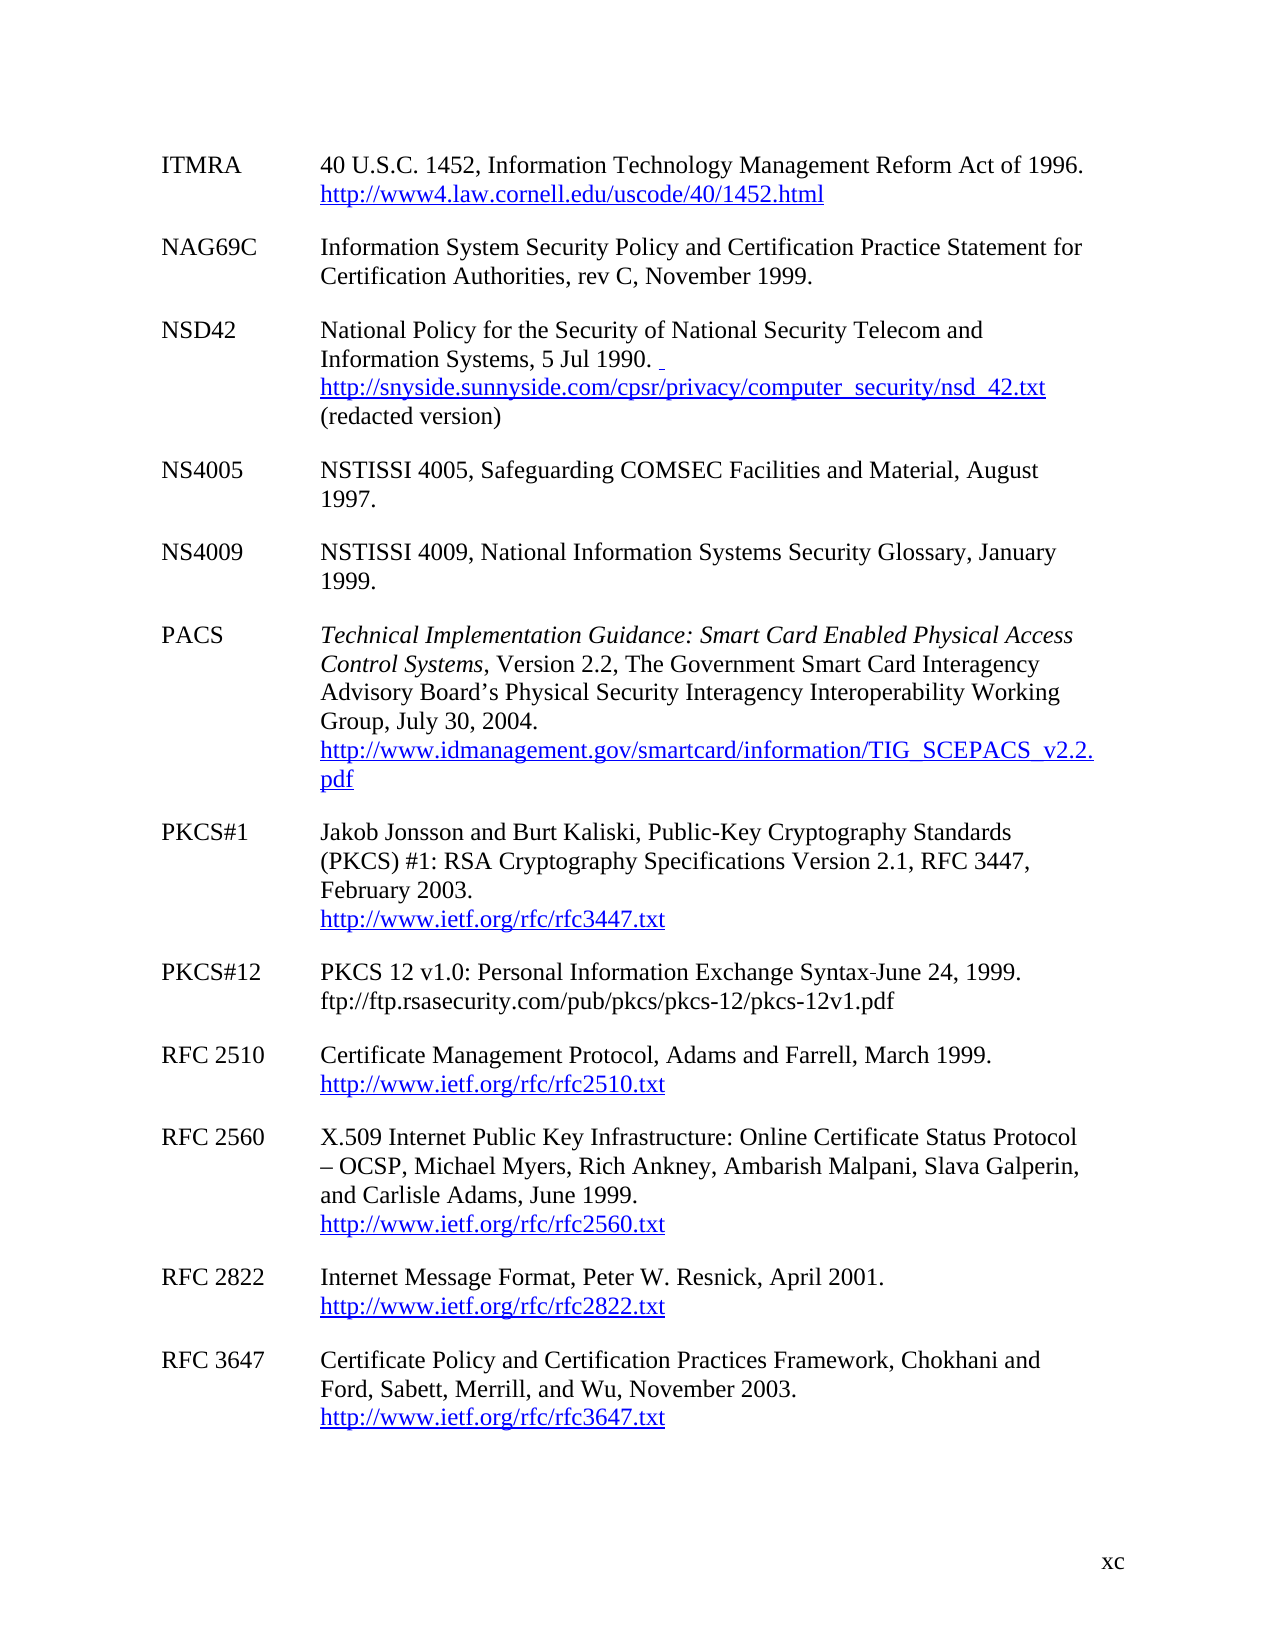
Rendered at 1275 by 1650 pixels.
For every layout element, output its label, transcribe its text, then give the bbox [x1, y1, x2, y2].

table_cell NSD42 [150, 315, 309, 455]
table_cell Certificate Management Protocol, Adams and Farrell, March 1999. http://www.ietf.org/rfc/rfc2510.txt [309, 1040, 1106, 1122]
table_cell Technical Implementation Guidance: Smart Card Enabled Physical Access Control Systems, Version 2.2, The Government Smart Card Interagency Advisory Board’s Physical Security Interagency Interoperability Working Group, July 30, 2004. http://www.idmanagement.gov/smartcard/information/TIG_SCEPACS_v2.2.pdf [309, 620, 1106, 817]
table_cell PKCS#12 [150, 958, 309, 1040]
table_cell NS4009 [150, 538, 309, 620]
table_cell Information System Security Policy and Certification Practice Statement for Certification Authorities, rev C, November 1999. [309, 233, 1106, 315]
table_cell RFC 3647 [150, 1345, 309, 1456]
table_cell PKCS#1 [150, 818, 309, 957]
table_cell NSTISSI 4005, Safeguarding COMSEC Facilities and Material, August 1997. [309, 455, 1106, 537]
table_cell Internet Message Format, Peter W. Resnick, April 2001. http://www.ietf.org/rfc/rfc2822.txt [309, 1263, 1106, 1345]
table_header 40 U.S.C. 1452, Information Technology Management Reform Act of 1996. http://www4.law.cornell.edu/uscode/40/1452.html [309, 150, 1106, 232]
table_cell PKCS 12 v1.0: Personal Information Exchange Syntax June 24, 1999. ftp://ftp.rsasecurity.com/pub/pkcs/pkcs-12/pkcs-12v1.pdf [309, 958, 1106, 1040]
table_cell NAG69C [150, 233, 309, 315]
table_header ITMRA [150, 150, 309, 232]
table_cell Certificate Policy and Certification Practices Framework, Chokhani and Ford, Sabett, Merrill, and Wu, November 2003. http://www.ietf.org/rfc/rfc3647.txt [309, 1345, 1106, 1456]
table_cell Jakob Jonsson and Burt Kaliski, Public-Key Cryptography Standards (PKCS) #1: RSA Cryptography Specifications Version 2.1, RFC 3447, February 2003. http://www.ietf.org/rfc/rfc3447.txt [309, 818, 1106, 957]
table_cell National Policy for the Security of National Security Telecom and Information Systems, 5 Jul 1990. http://snyside.sunnyside.com/cpsr/privacy/computer_security/nsd_42.txt (redacted version) [309, 315, 1106, 455]
table_cell RFC 2822 [150, 1263, 309, 1345]
table_cell RFC 2560 [150, 1123, 309, 1262]
table_cell NSTISSI 4009, National Information Systems Security Glossary, January 1999. [309, 538, 1106, 620]
table_cell NS4005 [150, 455, 309, 537]
table_cell RFC 2510 [150, 1040, 309, 1122]
table_cell PACS [150, 620, 309, 817]
table_cell X.509 Internet Public Key Infrastructure: Online Certificate Status Protocol – OCSP, Michael Myers, Rich Ankney, Ambarish Malpani, Slava Galperin, and Carlisle Adams, June 1999. http://www.ietf.org/rfc/rfc2560.txt [309, 1123, 1106, 1262]
